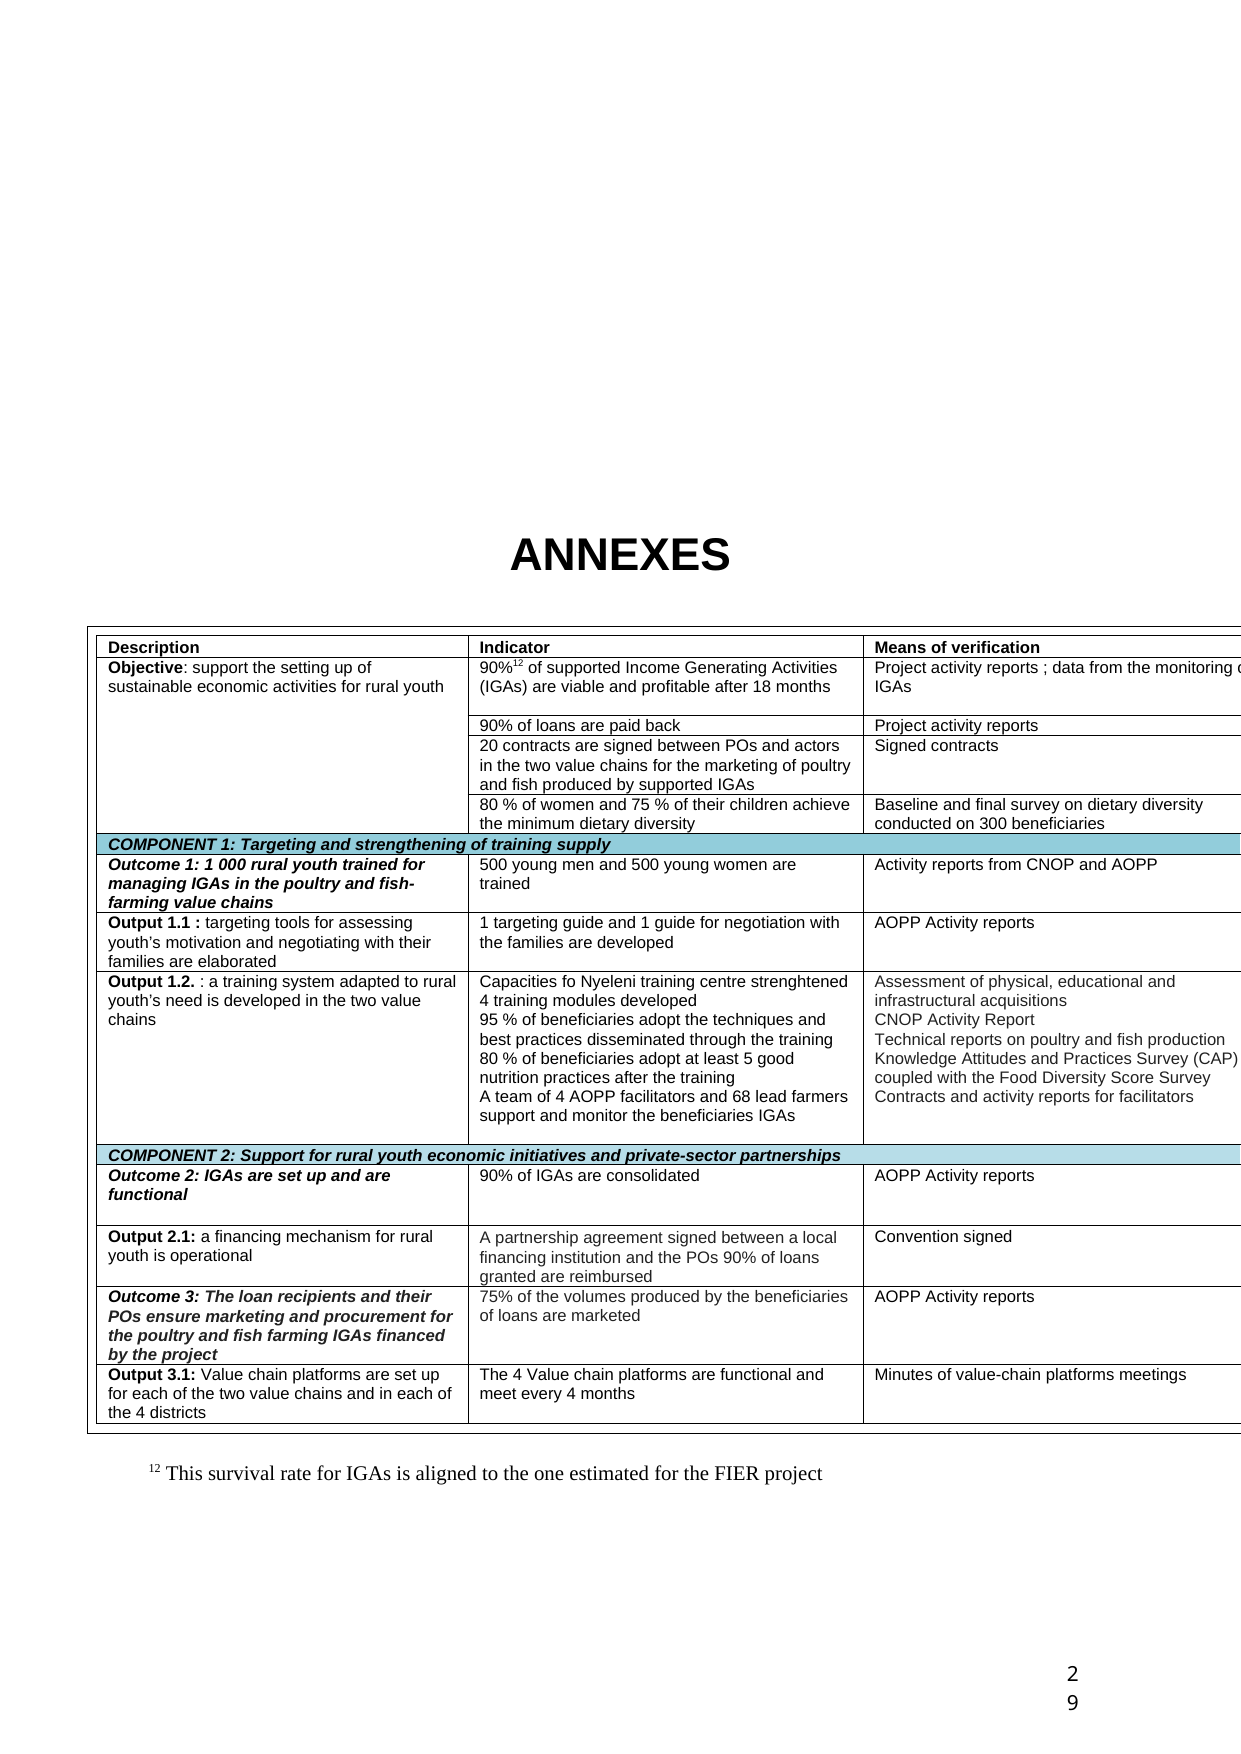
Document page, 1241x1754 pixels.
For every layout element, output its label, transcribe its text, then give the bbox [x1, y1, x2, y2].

table_cell Outcome 3: The loan recipients and their POs ensure marketing and procurement for the poultry and fish farming IGAs financed by the project [97, 1287, 468, 1364]
table_cell Minutes of value-chain platforms meetings [864, 1365, 1240, 1423]
table_header Means of verification [864, 636, 1240, 657]
table_cell Assessment of physical, educational and infrastructural acquisitions CNOP Activity Report Technical reports on poultry and fish production Knowledge Attitudes and Practices Survey (CAP) coupled with the Food Diversity Score Survey Contracts and activity reports for facilitators [864, 972, 1240, 1144]
table_cell 90%12 of supported Income Generating Activities (IGAs) are viable and profitable after 18 months [469, 658, 863, 715]
table_cell Project activity reports [864, 716, 1240, 735]
table_cell Convention signed [864, 1226, 1240, 1286]
table_cell Outcome 1: 1 000 rural youth trained for managing IGAs in the poultry and fishfarming value chains [97, 855, 468, 912]
table_cell Project activity reports ; data from the monitoring of IGAs [864, 658, 1240, 715]
table_cell 90% of IGAs are consolidated [469, 1165, 863, 1225]
table_cell Baseline and final survey on dietary diversity conducted on 300 beneficiaries [864, 795, 1240, 833]
table_cell 1 targeting guide and 1 guide for negotiation with the families are developed [469, 913, 863, 971]
table_cell A partnership agreement signed between a local financing institution and the POs 90% of loans granted are reimbursed [469, 1226, 863, 1286]
table_cell AOPP Activity reports [864, 1287, 1240, 1364]
table_cell Capacities fo Nyeleni training centre strenghtened 4 training modules developed 95 % of beneficiaries adopt the techniques and best practices disseminated through the training 80 % of beneficiaries adopt at least 5 good nutrition practices after the training A team of 4 AOPP facilitators and 68 lead farmers support and monitor the beneficiaries IGAs [469, 972, 863, 1144]
text 12 This survival rate for IGAs is aligned to the one estimated for the FIER project [148, 1461, 830, 1485]
table_cell AOPP Activity reports [864, 1165, 1240, 1225]
table_header Indicator [469, 636, 863, 657]
table_cell Outcome 2: IGAs are set up and are functional [97, 1165, 468, 1225]
table_cell COMPONENT 2: Support for rural youth economic initiatives and private-sector partnerships [97, 1145, 1240, 1164]
table_cell 20 contracts are signed between POs and actors in the two value chains for the marketing of poultry and fish produced by supported IGAs [469, 736, 863, 794]
table_cell Signed contracts [864, 736, 1240, 794]
table_cell Output 3.1: Value chain platforms are set up for each of the two value chains and in each of the 4 districts [97, 1365, 468, 1423]
table_cell COMPONENT 1: Targeting and strengthening of training supply [97, 834, 1240, 854]
table_cell 75% of the volumes produced by the beneficiaries of loans are marketed [469, 1287, 863, 1364]
table_cell 90% of loans are paid back [469, 716, 863, 735]
table_cell AOPP Activity reports [864, 913, 1240, 971]
table_cell Output 1.2. : a training system adapted to rural youth’s need is developed in the two value chains [97, 972, 468, 1144]
table_cell Output 1.1 : targeting tools for assessing youth’s motivation and negotiating with their families are elaborated [97, 913, 468, 971]
table_cell 80 % of women and 75 % of their children achieve the minimum dietary diversity [469, 795, 863, 833]
table_cell 500 young men and 500 young women are trained [469, 855, 863, 912]
text ANNEXES [147, 527, 1094, 580]
table_header Description [97, 636, 468, 657]
table_cell Activity reports from CNOP and AOPP [864, 855, 1240, 912]
table_cell Objective: support the setting up of sustainable economic activities for rural youth [97, 658, 468, 833]
table_cell The 4 Value chain platforms are functional and meet every 4 months [469, 1365, 863, 1423]
table_cell Output 2.1: a financing mechanism for rural youth is operational [97, 1226, 468, 1286]
